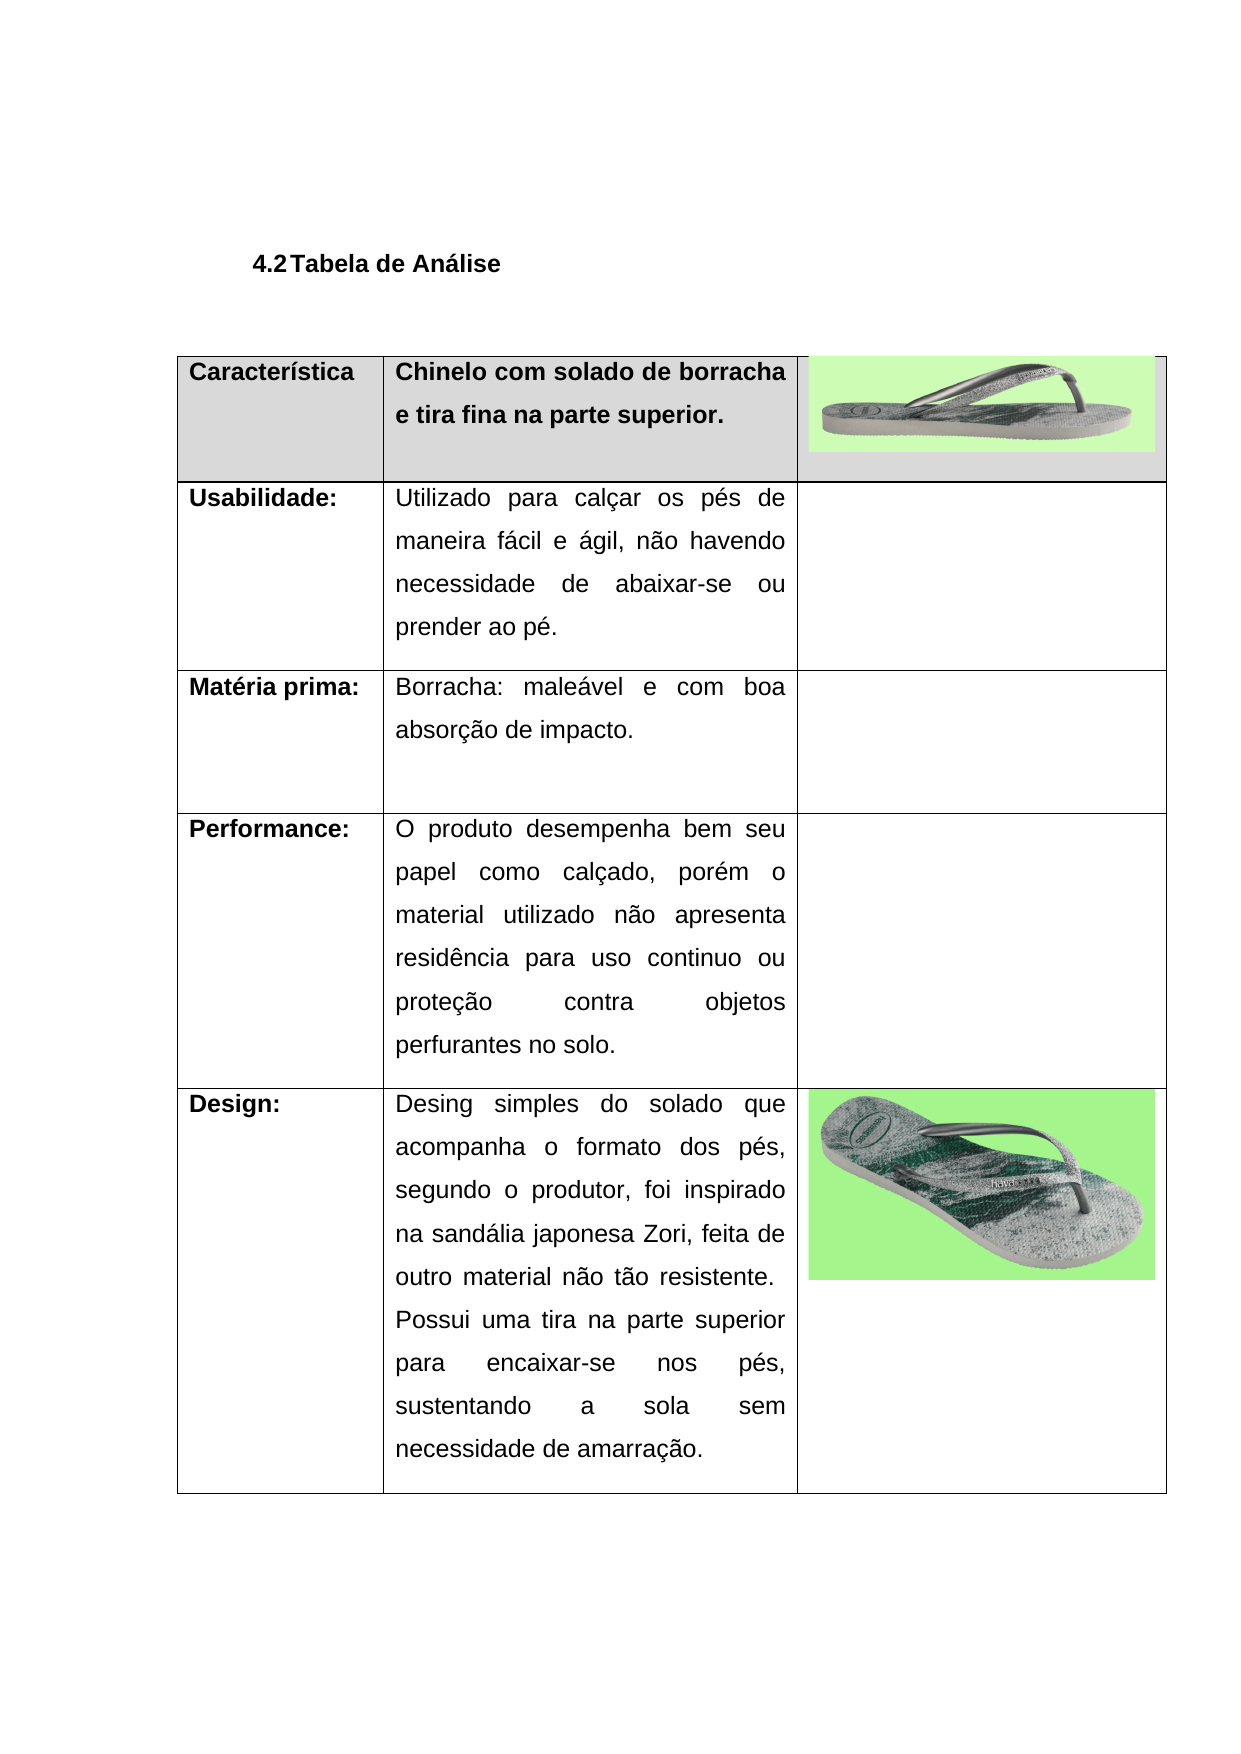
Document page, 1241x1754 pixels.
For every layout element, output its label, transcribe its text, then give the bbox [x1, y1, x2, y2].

subtitle Tabela de Análise [252, 249, 1063, 278]
table_cell Design: [178, 1089, 383, 1493]
table_cell O produto desempenha bem seu papel como calçado, porém o material utilizado não apresenta residência para uso continuo ou proteção contra objetos perfurantes no solo. [384, 814, 797, 1088]
table_cell [798, 1089, 1166, 1493]
picture [808, 1089, 1156, 1280]
table_cell Matéria prima: [178, 671, 383, 813]
table_header Chinelo com solado de borracha e tira fina na parte superior. [384, 357, 797, 481]
table_header Característica [178, 357, 383, 481]
table_cell [798, 483, 1166, 670]
picture [808, 356, 1156, 452]
table_cell Borracha: maleável e com boa absorção de impacto. [384, 671, 797, 813]
table_cell [798, 671, 1166, 813]
table_cell Usabilidade: [178, 483, 383, 670]
table_cell [798, 814, 1166, 1088]
table_header [798, 357, 1166, 481]
table_cell Performance: [178, 814, 383, 1088]
table_cell Utilizado para calçar os pés de maneira fácil e ágil, não havendo necessidade de abaixar-se ou prender ao pé. [384, 483, 797, 670]
table_cell Desing simples do solado que acompanha o formato dos pés, segundo o produtor, foi inspirado na sandália japonesa Zori, feita de outro material não tão resistente. Possui uma tira na parte superior para encaixar-se nos pés, sustentando a sola sem necessidade de amarração. [384, 1089, 797, 1493]
